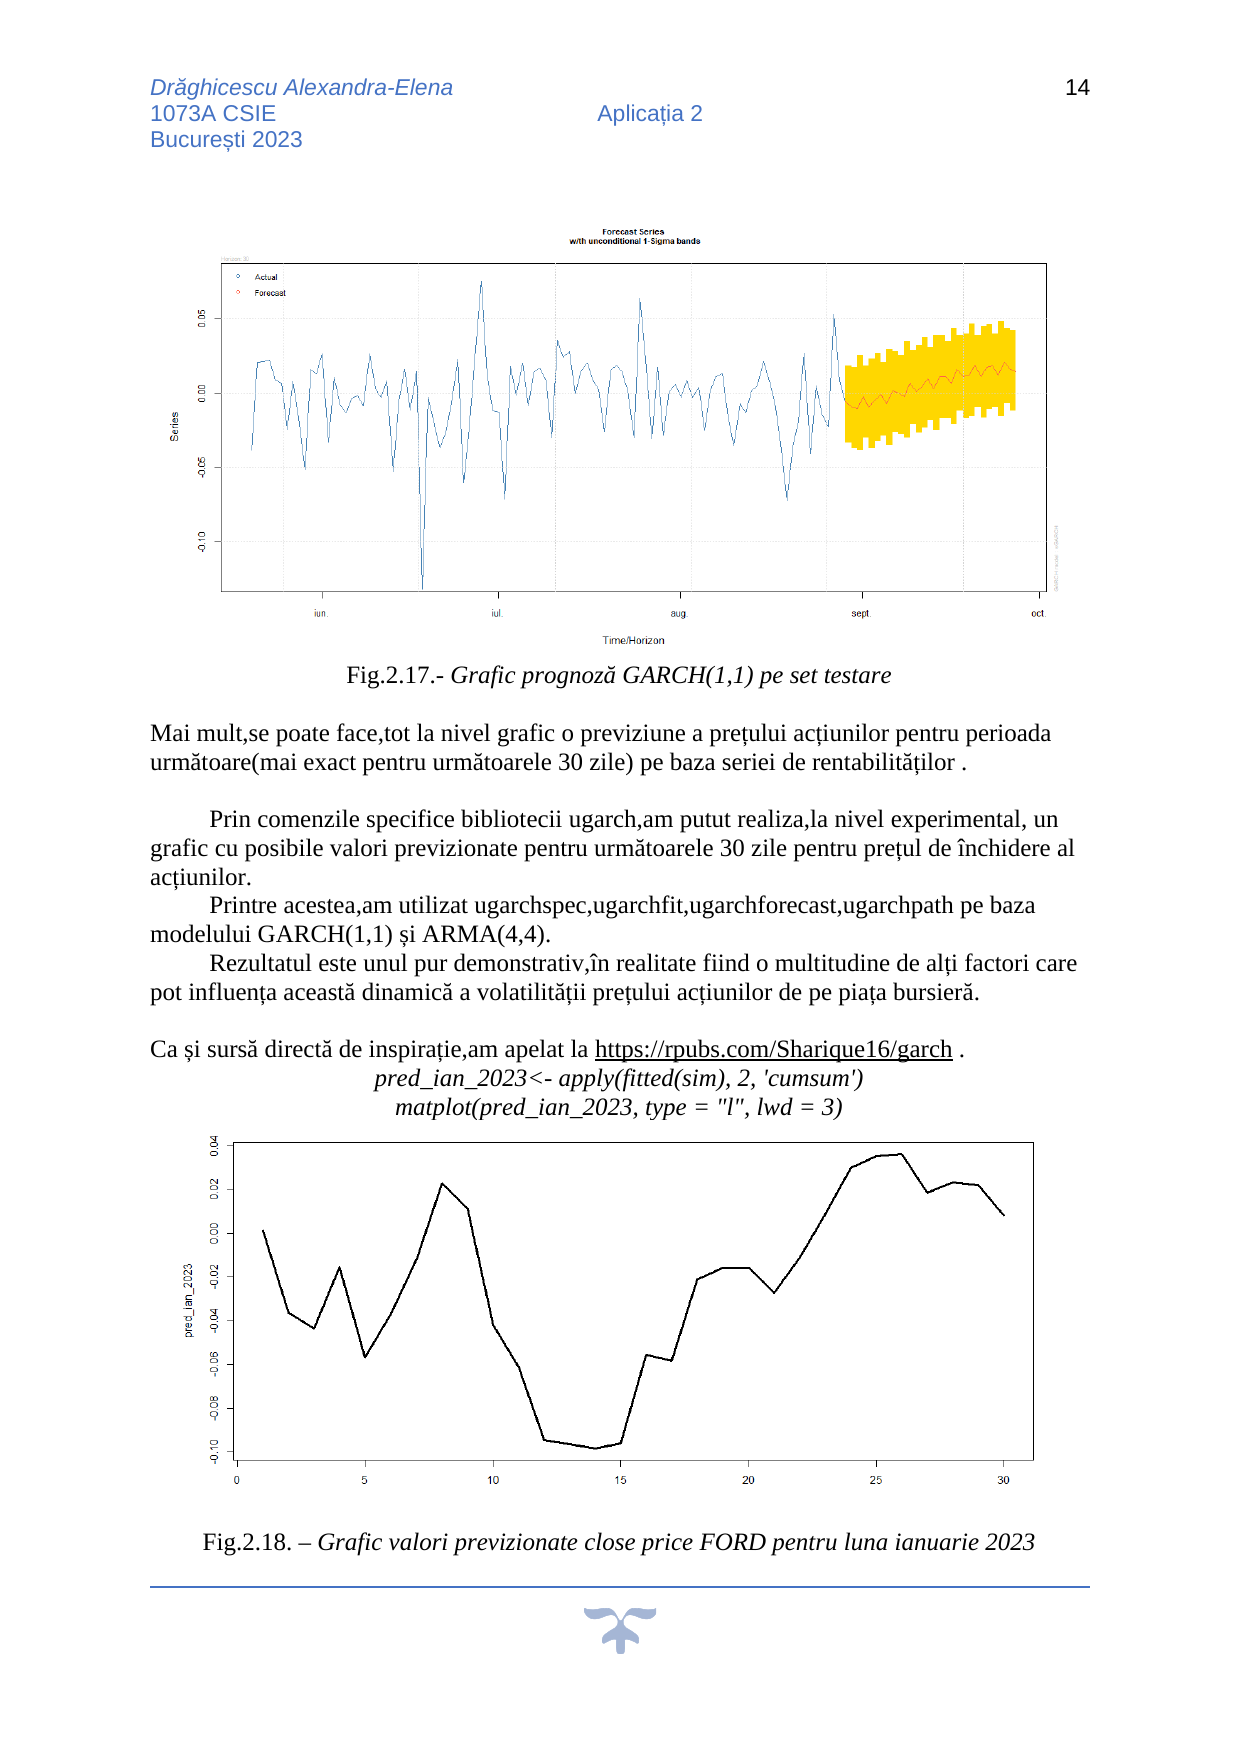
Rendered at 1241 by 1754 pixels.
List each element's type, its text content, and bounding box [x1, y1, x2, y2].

text Rezultatul este unul pur demonstrativ,în realitate fiind o multitudine de alți factori care pot influența această dinamică a volatilității prețului acțiunilor de pe piața bursieră. [150, 948, 1090, 1005]
picture [165, 207, 1075, 661]
text Prin comenzile specifice bibliotecii ugarch,am putut realiza,la nivel experimental, un grafic cu posibile valori previzionate pentru următoarele 30 zile pentru prețul de închidere al acțiunilor. [150, 804, 1090, 890]
text pred_ian_2023<- apply(fitted(sim), 2, 'cumsum') [150, 1063, 1090, 1092]
picture [179, 1120, 1061, 1527]
text Ca și sursă directă de inspirație,am apelat la https://rpubs.com/Sharique16/garch . [150, 1034, 1090, 1063]
text Fig.2.18. – Grafic valori previzionate close price FORD pentru luna ianuarie 2023 [150, 1527, 1090, 1556]
text matplot(pred_ian_2023, type = "l", lwd = 3) [150, 1092, 1090, 1120]
text Printre acestea,am utilizat ugarchspec,ugarchfit,ugarchforecast,ugarchpath pe baza modelului GARCH(1,1) și ARMA(4,4). [150, 890, 1090, 948]
text Mai mult,se poate face,tot la nivel grafic o previziune a prețului acțiunilor pentru perioada următoare(mai exact pentru următoarele 30 zile) pe baza seriei de rentabilităților . [150, 718, 1090, 775]
text Fig.2.17.- Grafic prognoză GARCH(1,1) pe set testare [150, 660, 1090, 689]
